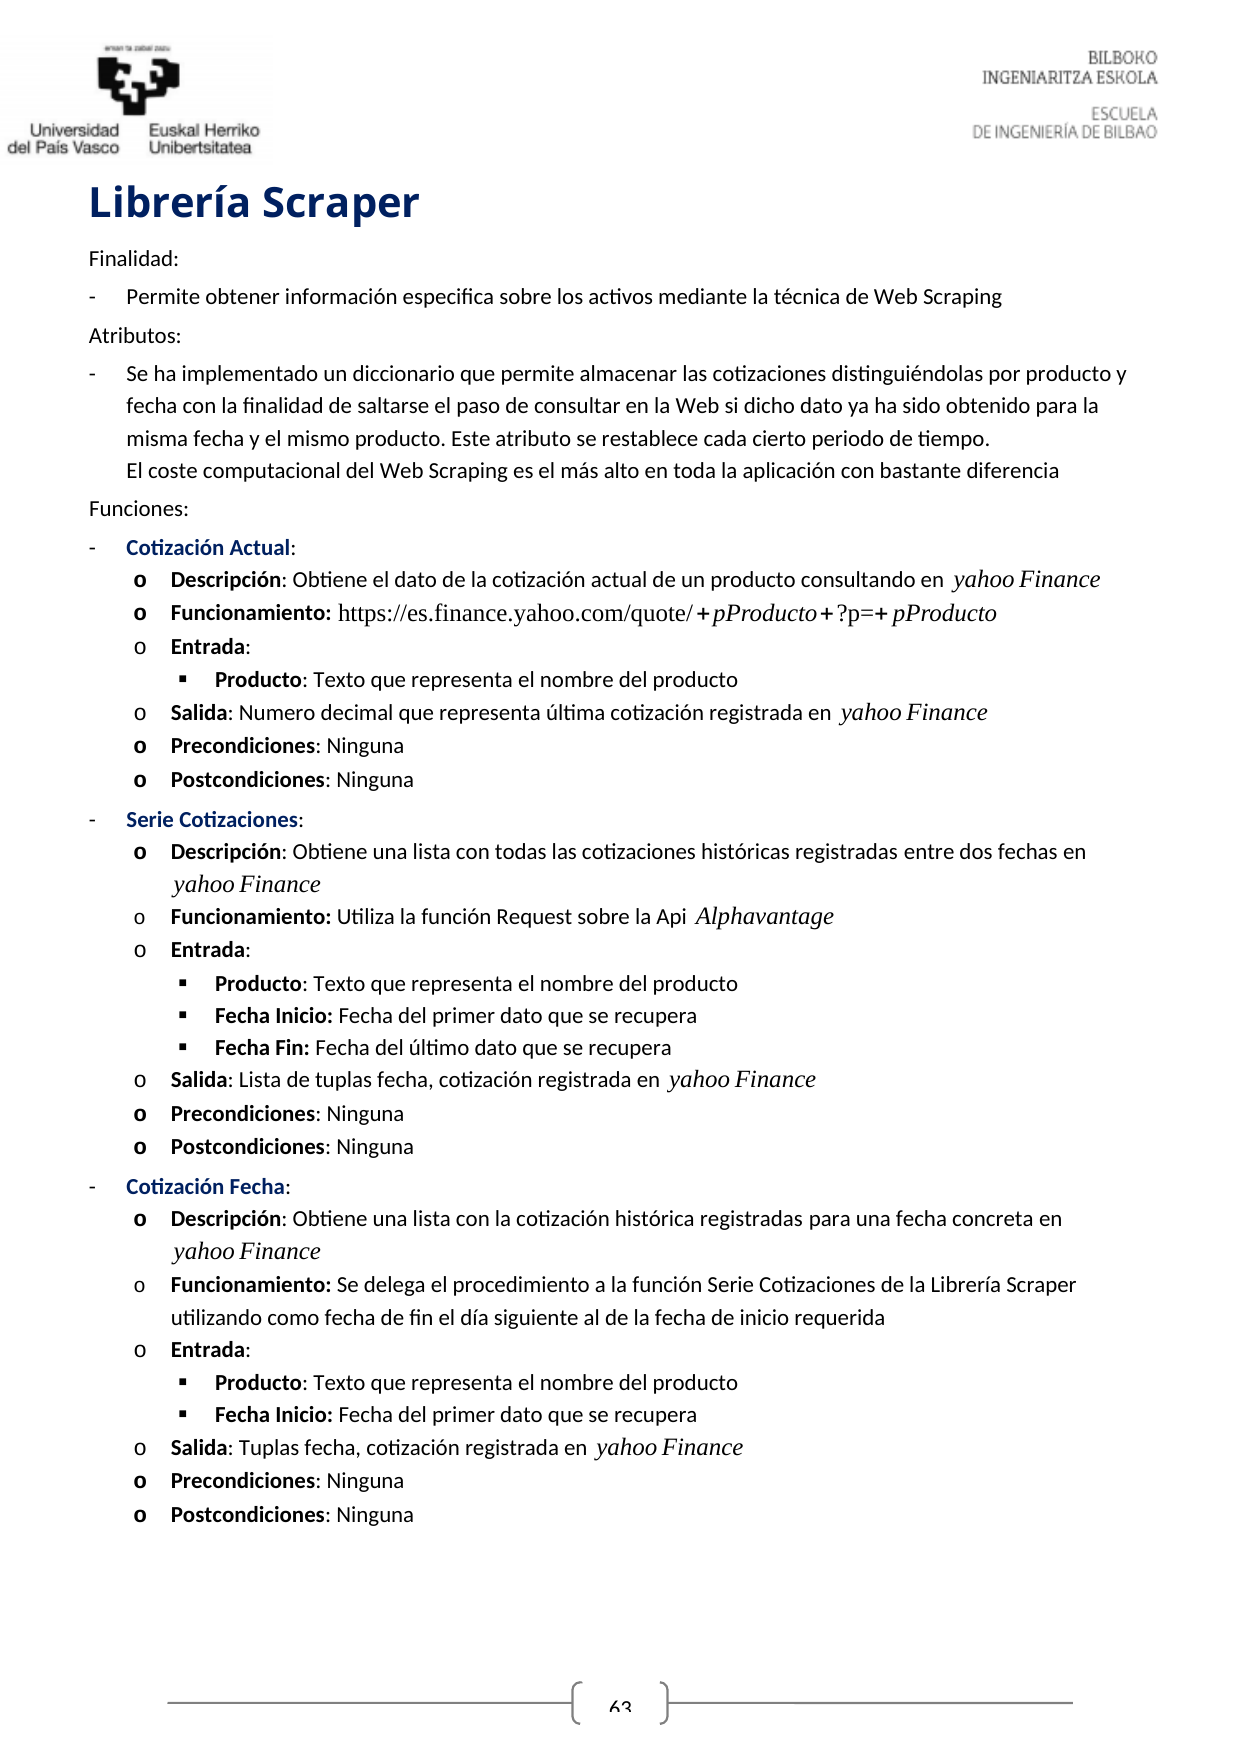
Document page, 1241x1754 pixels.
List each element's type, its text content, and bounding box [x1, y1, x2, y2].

list Producto: Texto que representa el nombre del producto [177, 969, 1152, 997]
list Precondiciones: Ninguna [133, 1099, 1152, 1128]
list Fecha Inicio: Fecha del primer dato que se recupera [177, 1401, 1152, 1428]
list Salida: Tuplas fecha, cotización registrada en [133, 1433, 1152, 1462]
list Funcionamiento: [133, 598, 1152, 628]
text Finalidad: [89, 244, 1152, 272]
list Postcondiciones: Ninguna [133, 1132, 1152, 1162]
text Funciones: [89, 494, 1152, 522]
list Salida: Numero decimal que representa última cotización registrada en [133, 698, 1152, 727]
list Precondiciones: Ninguna [133, 731, 1152, 761]
list Entrada: [133, 632, 1152, 661]
list Postcondiciones: Ninguna [133, 1500, 1152, 1529]
list Cotización Fecha: [89, 1172, 1152, 1200]
list Funcionamiento: Utiliza la función Request sobre la Api [133, 902, 1152, 931]
list Serie Cotizaciones: [89, 805, 1152, 833]
text Atributos: [89, 321, 1152, 349]
list Producto: Texto que representa el nombre del producto [177, 666, 1152, 694]
list Permite obtener información especifica sobre los activos mediante la técnica de Web Scraping [89, 282, 1152, 311]
list Salida: Lista de tuplas fecha, cotización registrada en [133, 1065, 1152, 1094]
list Descripción: Obtiene una lista con la cotización histórica registradas para una fecha concreta en [133, 1204, 1152, 1266]
subtitle Librería Scraper [89, 102, 1152, 229]
list Entrada: [133, 1335, 1152, 1364]
list Se ha implementado un diccionario que permite almacenar las cotizaciones distinguiéndolas por producto y fecha con la finalidad de saltarse el paso de consultar en la Web si dicho dato ya ha sido obtenido para la misma fecha y el mismo producto. Este atributo se restablece cada cierto periodo de tiempo. [89, 359, 1152, 452]
list Funcionamiento: Se delega el procedimiento a la función Serie Cotizaciones de la Librería Scraper utilizando como fecha de fin el día siguiente al de la fecha de inicio requerida [133, 1270, 1152, 1331]
list Cotización Actual: [89, 533, 1152, 561]
list Fecha Fin: Fecha del último dato que se recupera [177, 1033, 1152, 1061]
list Producto: Texto que representa el nombre del producto [177, 1368, 1152, 1396]
list Fecha Inicio: Fecha del primer dato que se recupera [177, 1001, 1152, 1029]
list El coste computacional del Web Scraping es el más alto en toda la aplicación con bastante diferencia [126, 456, 1152, 484]
list Precondiciones: Ninguna [133, 1466, 1152, 1495]
list Entrada: [133, 935, 1152, 964]
picture [0, 28, 1184, 165]
list Postcondiciones: Ninguna [133, 765, 1152, 794]
list Descripción: Obtiene una lista con todas las cotizaciones históricas registradas entre dos fechas en [133, 837, 1152, 898]
list Descripción: Obtiene el dato de la cotización actual de un producto consultando en [133, 565, 1152, 594]
